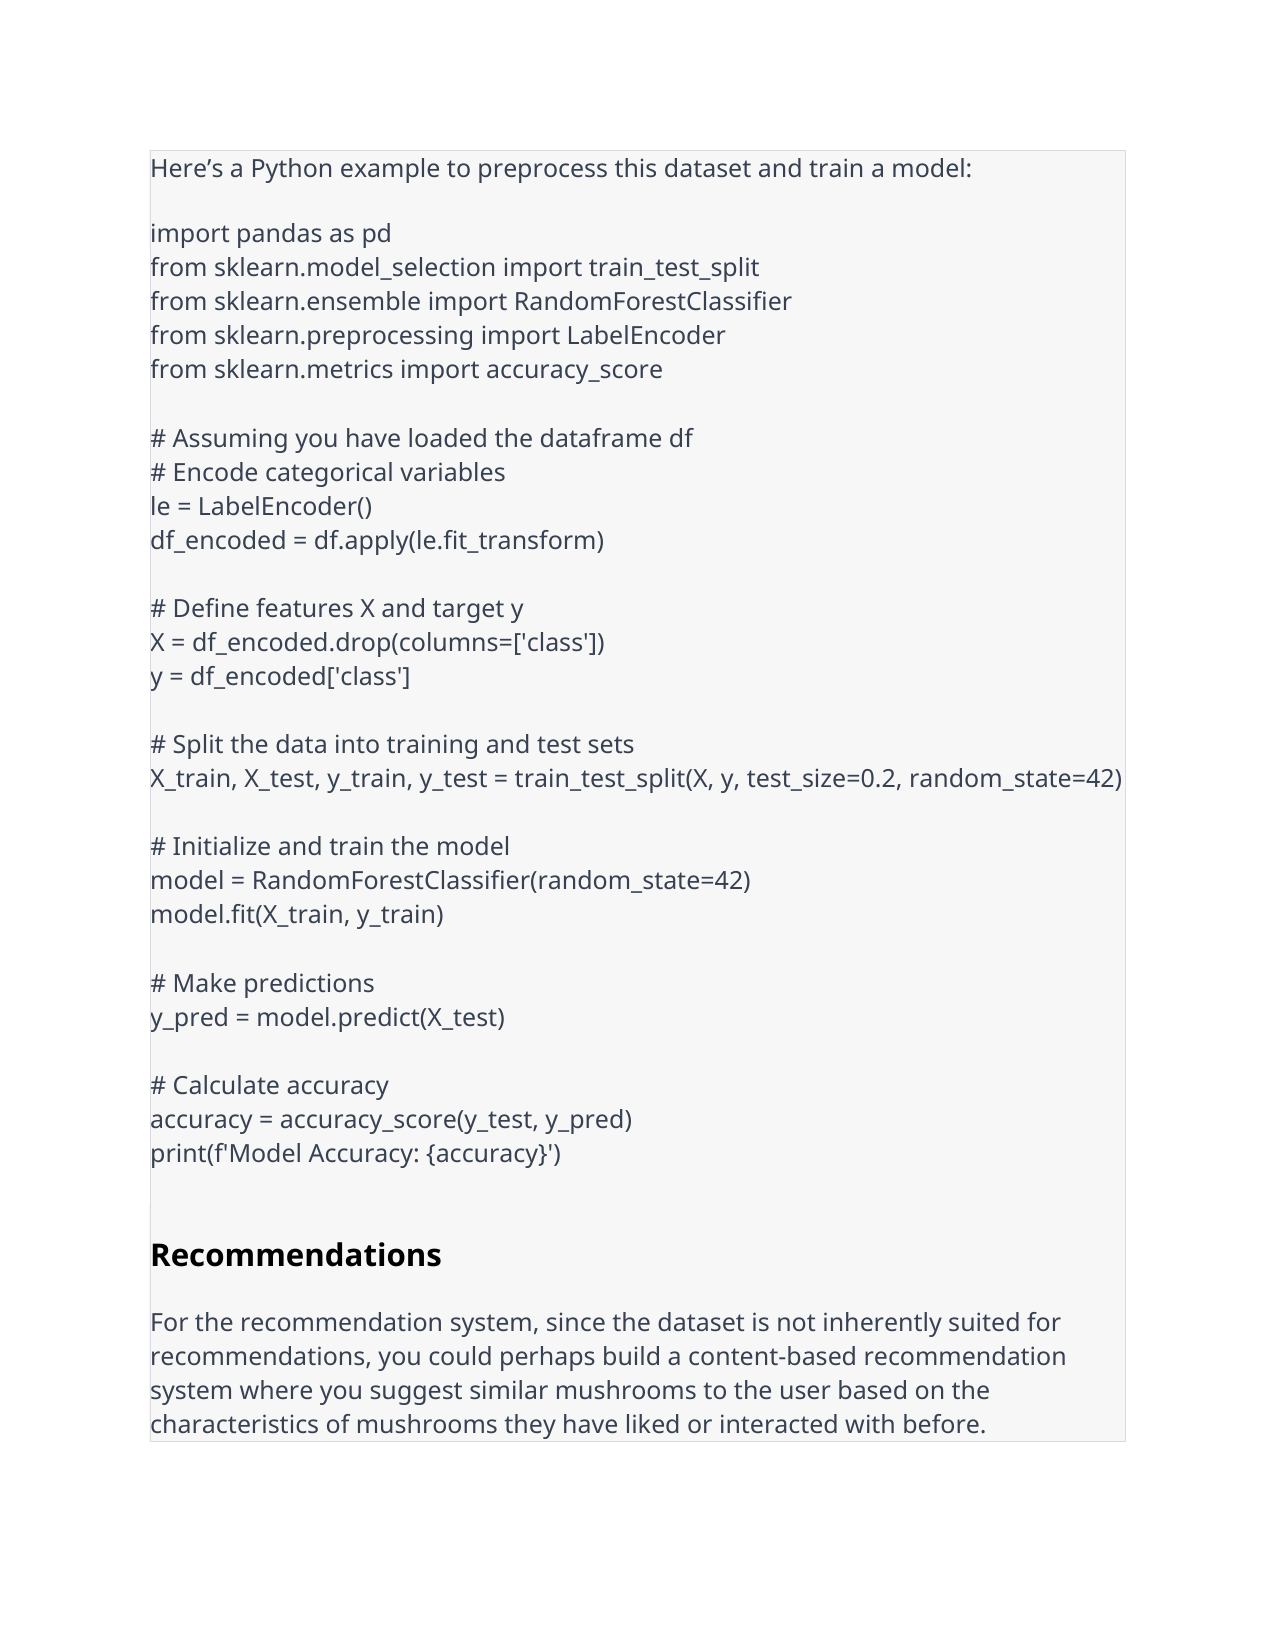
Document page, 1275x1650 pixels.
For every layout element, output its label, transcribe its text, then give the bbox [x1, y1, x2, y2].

text # Make predictions [151, 965, 1125, 999]
text Here’s a Python example to preprocess this dataset and train a model: [151, 151, 1125, 184]
text y = df_encoded['class'] [151, 659, 1125, 693]
text from sklearn.preprocessing import LabelEncoder [151, 318, 1125, 352]
text print(f'Model Accuracy: {accuracy}') [151, 1136, 1125, 1169]
text from sklearn.metrics import accuracy_score [151, 352, 1125, 386]
text from sklearn.ensemble import RandomForestClassifier [151, 284, 1125, 318]
text # Split the data into training and test sets [151, 727, 1125, 761]
text X_train, X_test, y_train, y_test = train_test_split(X, y, test_size=0.2, random_state=42) [151, 761, 1125, 795]
subtitle Recommendations [151, 1232, 1125, 1275]
text model = RandomForestClassifier(random_state=42) [151, 863, 1125, 897]
text model.fit(X_train, y_train) [151, 897, 1125, 931]
text X = df_encoded.drop(columns=['class']) [151, 624, 1125, 659]
text import pandas as pd [151, 215, 1125, 250]
text accuracy = accuracy_score(y_test, y_pred) [151, 1101, 1125, 1136]
text y_pred = model.predict(X_test) [151, 999, 1125, 1033]
text # Initialize and train the model [151, 829, 1125, 863]
text le = LabelEncoder() [151, 488, 1125, 522]
text # Define features X and target y [151, 591, 1125, 624]
text df_encoded = df.apply(le.fit_transform) [151, 522, 1125, 556]
text # Encode categorical variables [151, 454, 1125, 488]
text # Calculate accuracy [151, 1067, 1125, 1101]
text from sklearn.model_selection import train_test_split [151, 250, 1125, 284]
text For the recommendation system, since the dataset is not inherently suited for recommendations, you could perhaps build a content-based recommendation system where you suggest similar mushrooms to the user based on the characteristics of mushrooms they have liked or interacted with before. [151, 1304, 1125, 1441]
text # Assuming you have loaded the dataframe df [151, 420, 1125, 454]
